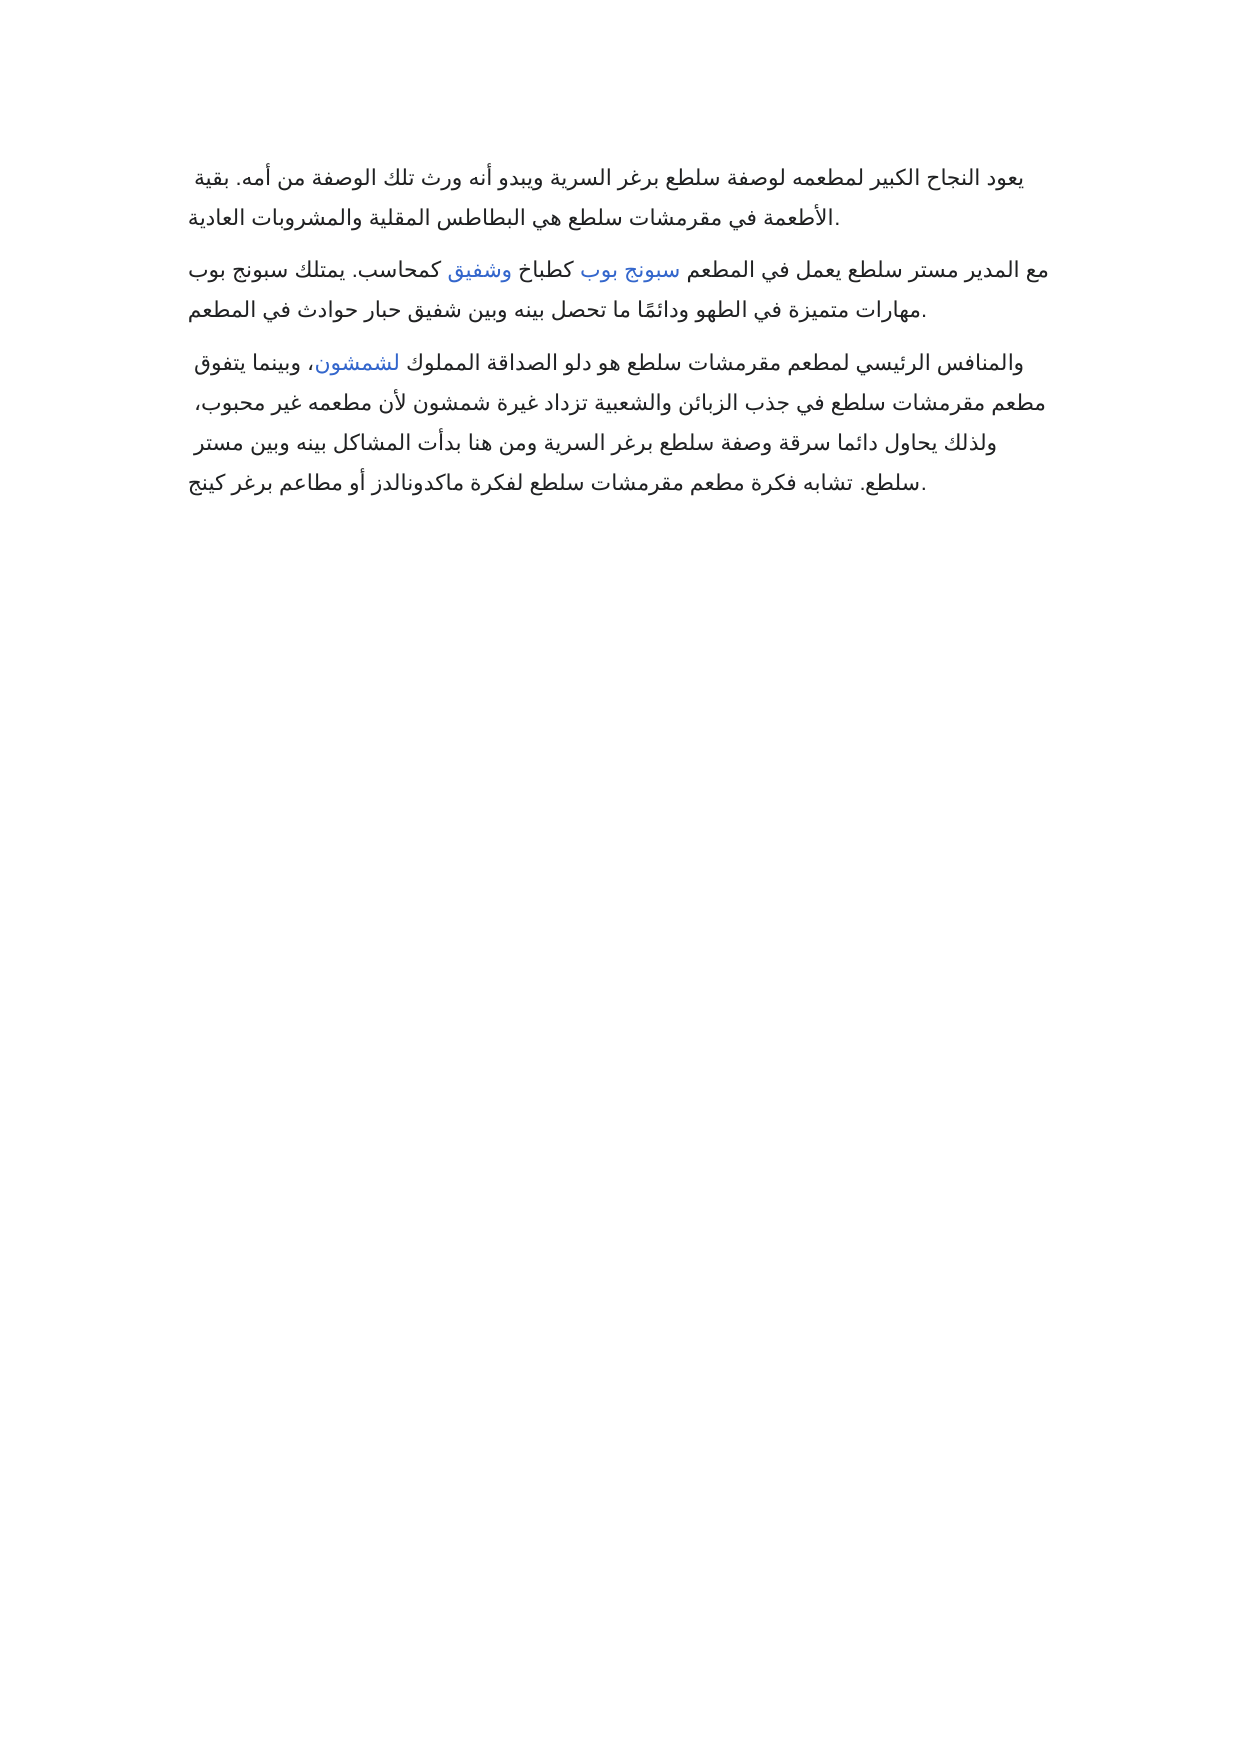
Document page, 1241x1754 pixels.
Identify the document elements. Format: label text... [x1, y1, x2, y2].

text مع المدير مستر سلطع يعمل في المطعم سبونج بوب كطباخ وشفيق كمحاسب. يمتلك سبونج بوب مهارات متميزة في الطهو ودائمًا ما تحصل بينه وبين شفيق حبار حوادث في المطعم. [187, 242, 1053, 322]
text يعود النجاح الكبير لمطعمه لوصفة سلطع برغر السرية ويبدو أنه ورث تلك الوصفة من أمه. بقية الأطعمة في مقرمشات سلطع هي البطاطس المقلية والمشروبات العادية. [187, 150, 1053, 230]
text والمنافس الرئيسي لمطعم مقرمشات سلطع هو دلو الصداقة المملوك لشمشون، وبينما يتفوق مطعم مقرمشات سلطع في جذب الزبائن والشعبية تزداد غيرة شمشون لأن مطعمه غير محبوب، ولذلك يحاول دائما سرقة وصفة سلطع برغر السرية ومن هنا بدأت المشاكل بينه وبين مستر سلطع. تشابه فكرة مطعم مقرمشات سلطع لفكرة ماكدونالدز أو مطاعم برغر كينج. [187, 335, 1053, 495]
